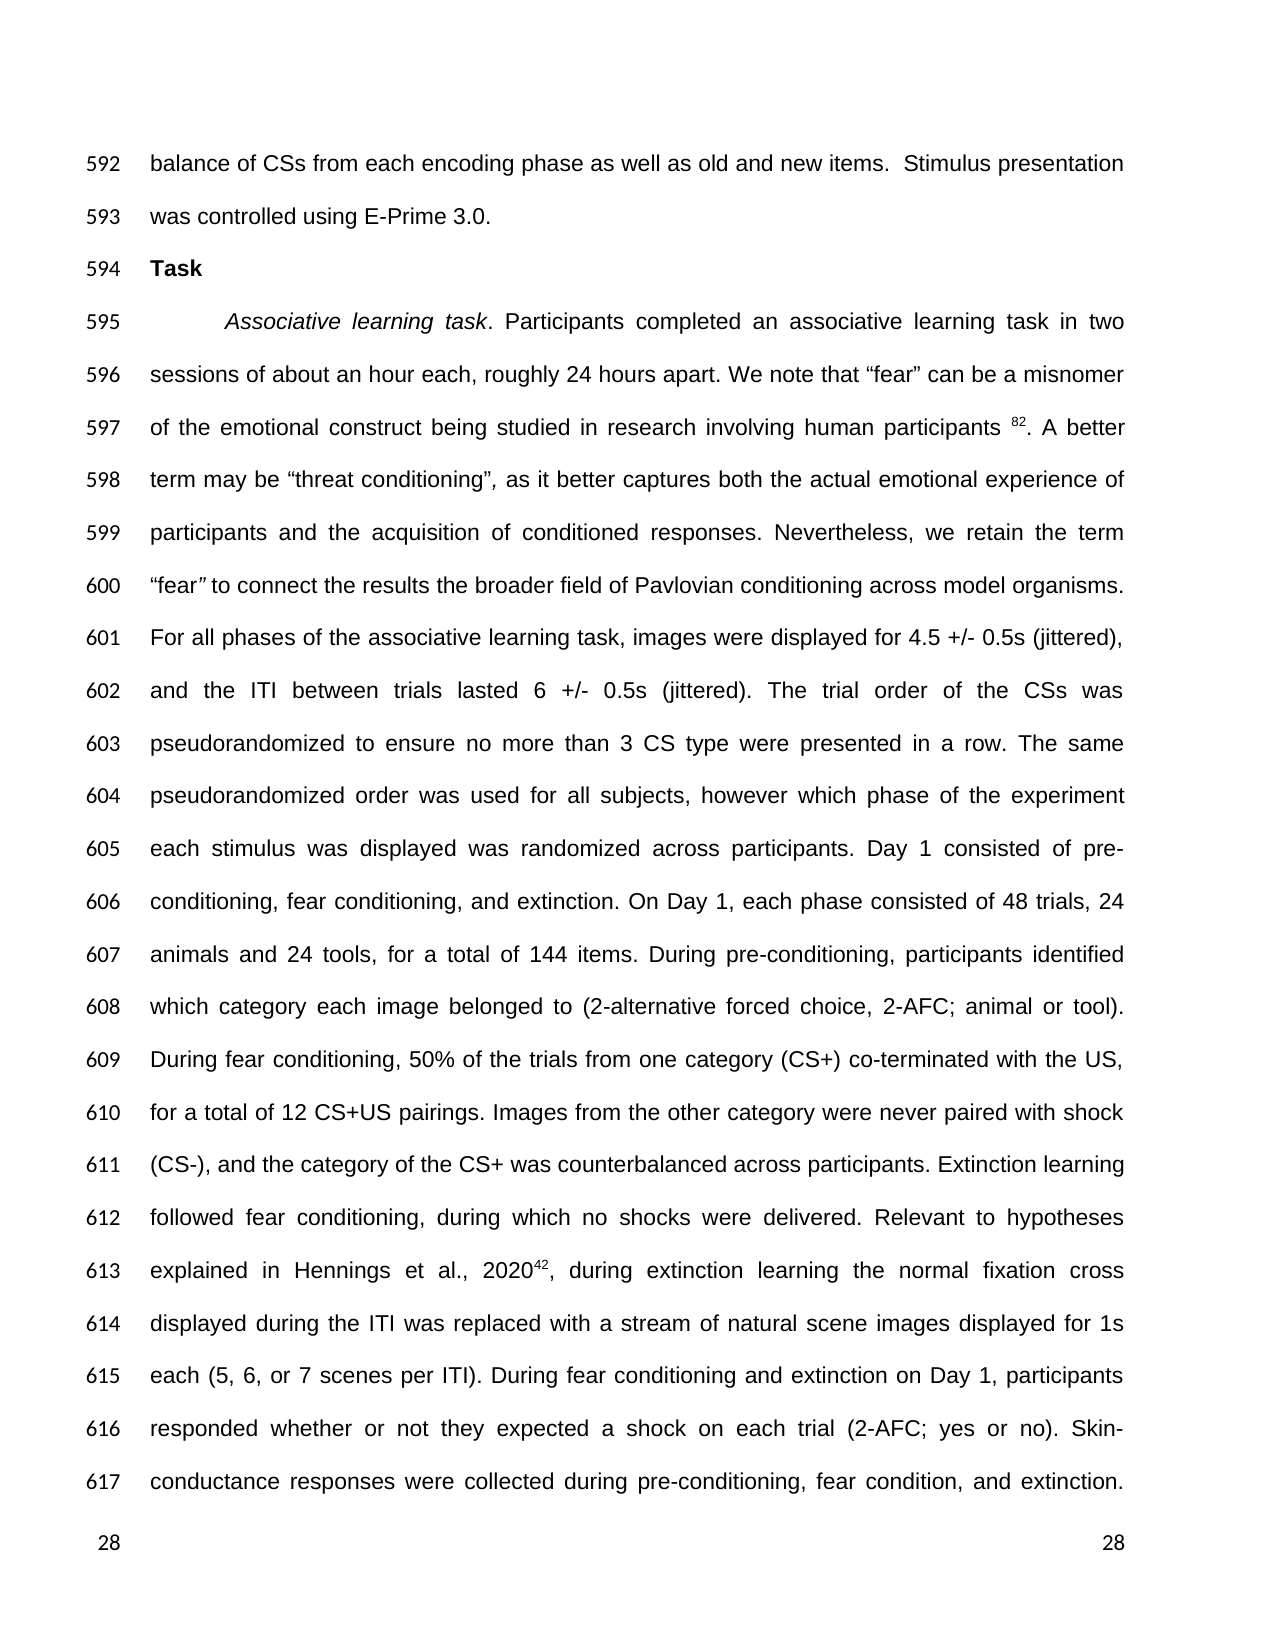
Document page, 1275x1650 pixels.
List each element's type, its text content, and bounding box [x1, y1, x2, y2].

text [150, 150, 1125, 229]
text Task [150, 255, 1125, 282]
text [150, 308, 1125, 1494]
